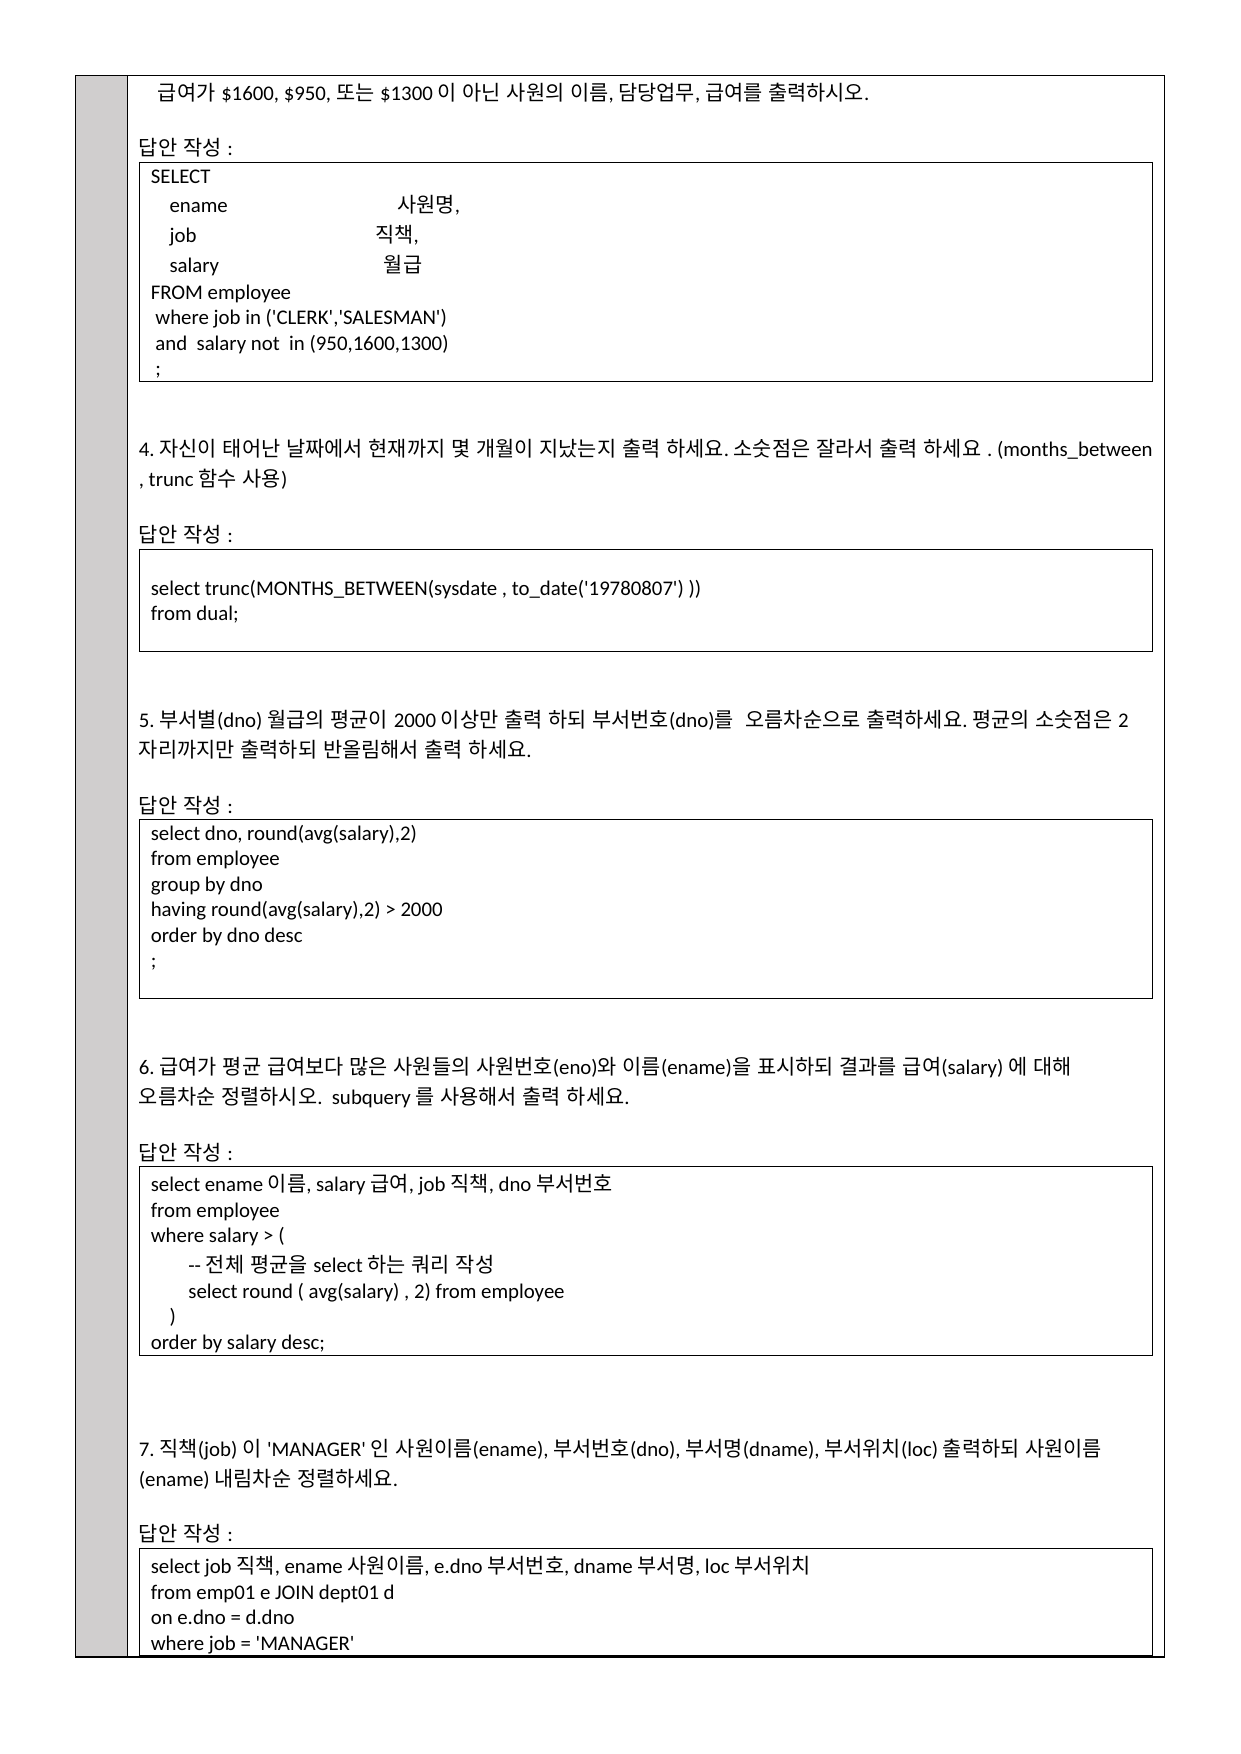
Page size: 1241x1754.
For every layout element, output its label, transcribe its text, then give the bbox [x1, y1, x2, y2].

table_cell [128, 76, 1164, 1656]
table_cell 평 가 문 항 [76, 76, 127, 1656]
